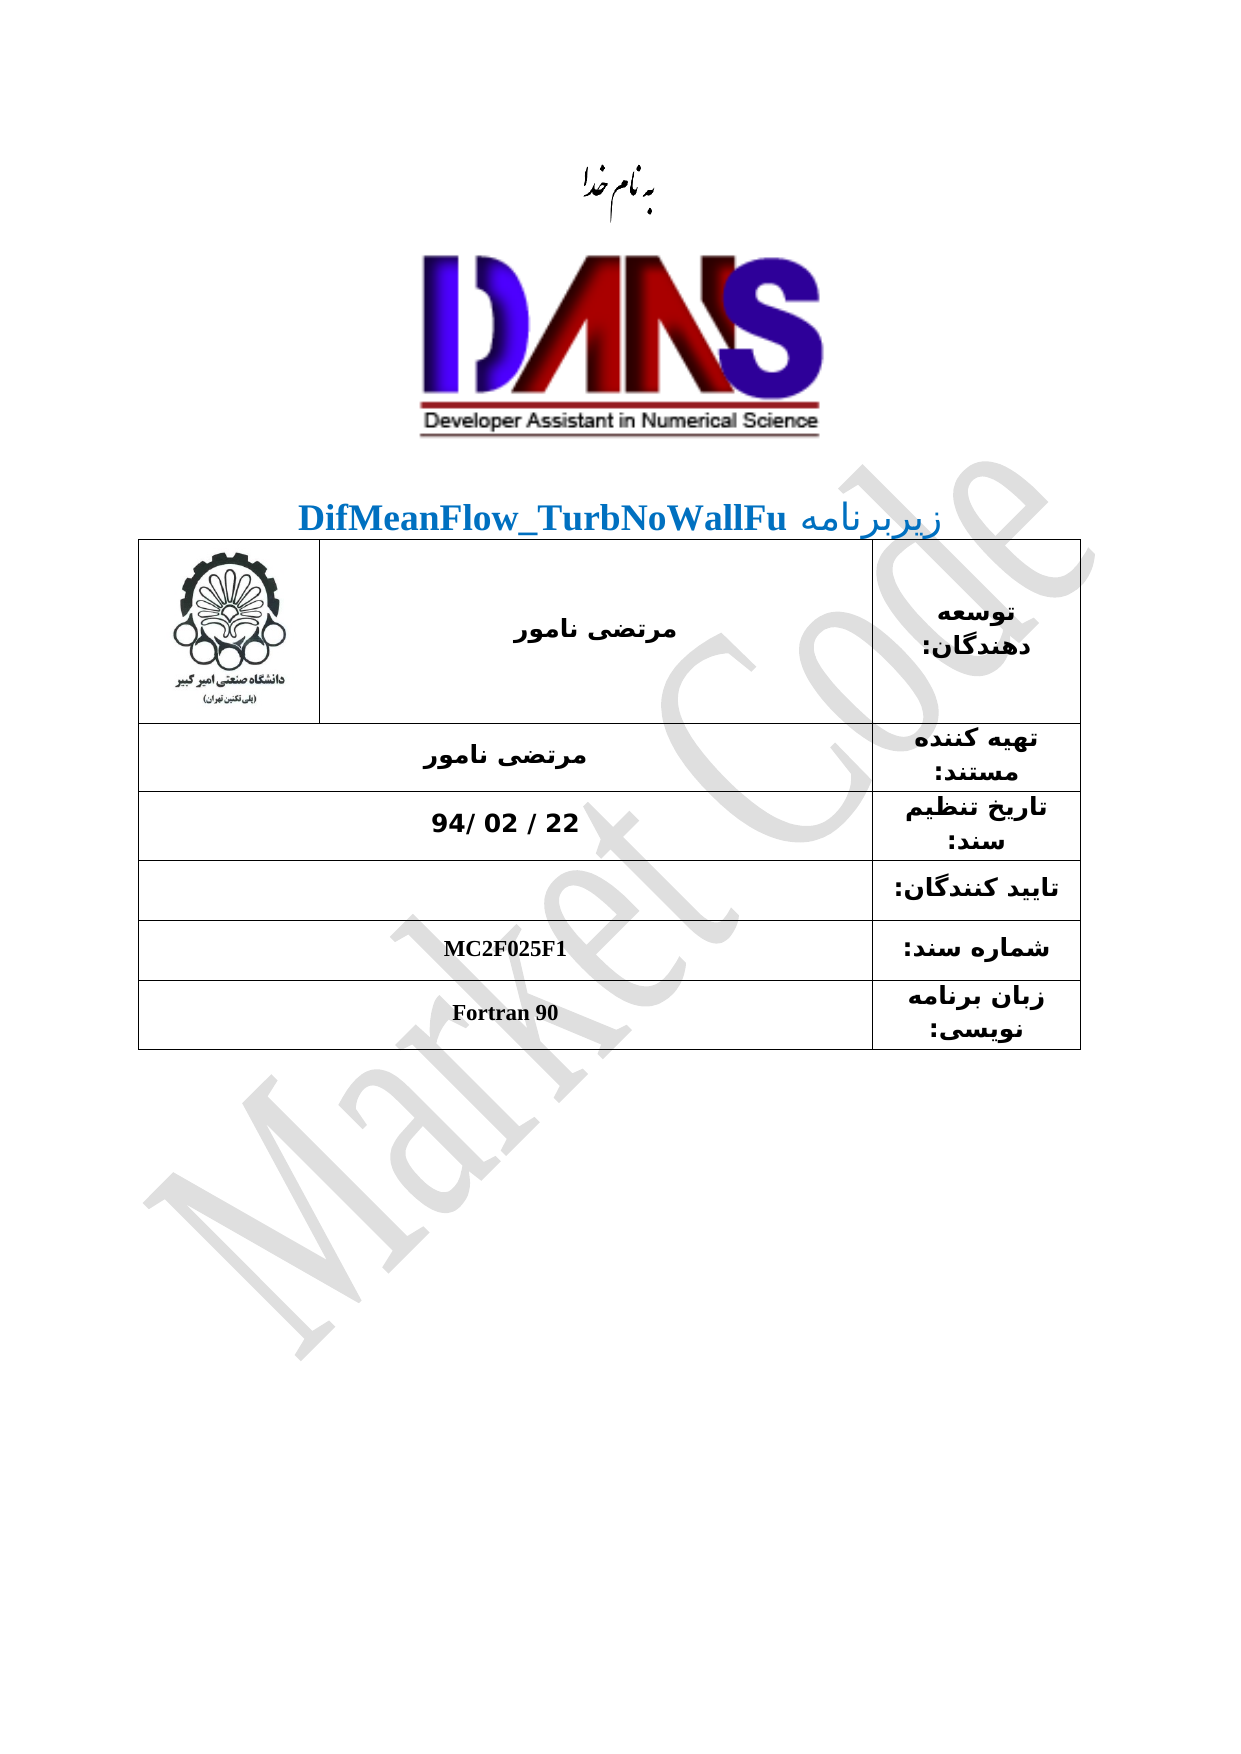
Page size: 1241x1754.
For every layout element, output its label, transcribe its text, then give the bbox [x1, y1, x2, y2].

table_cell 22 / 02 /94 [139, 792, 872, 860]
table_cell MC2F025F1 [139, 921, 872, 980]
picture [163, 548, 294, 710]
table_cell تاریخ تنظیم سند: [873, 792, 1080, 860]
picture [399, 242, 841, 458]
table_cell شماره سند: [873, 921, 1080, 980]
table_header [139, 540, 319, 722]
table_cell مرتضی نامور [139, 724, 872, 791]
text زیربرنامه DifMeanFlow_TurbNoWallFu [150, 495, 1090, 539]
table_cell Fortran 90 [139, 981, 872, 1049]
table_cell [139, 861, 872, 920]
picture [573, 150, 667, 226]
table_cell زبان برنامه نویسی: [873, 981, 1080, 1049]
table_header توسعه دهندگان: [873, 540, 1080, 722]
table_cell تایید کنندگان: [873, 861, 1080, 920]
table_header مرتضی نامور [320, 540, 872, 722]
table_cell تهیه کننده مستند: [873, 724, 1080, 791]
